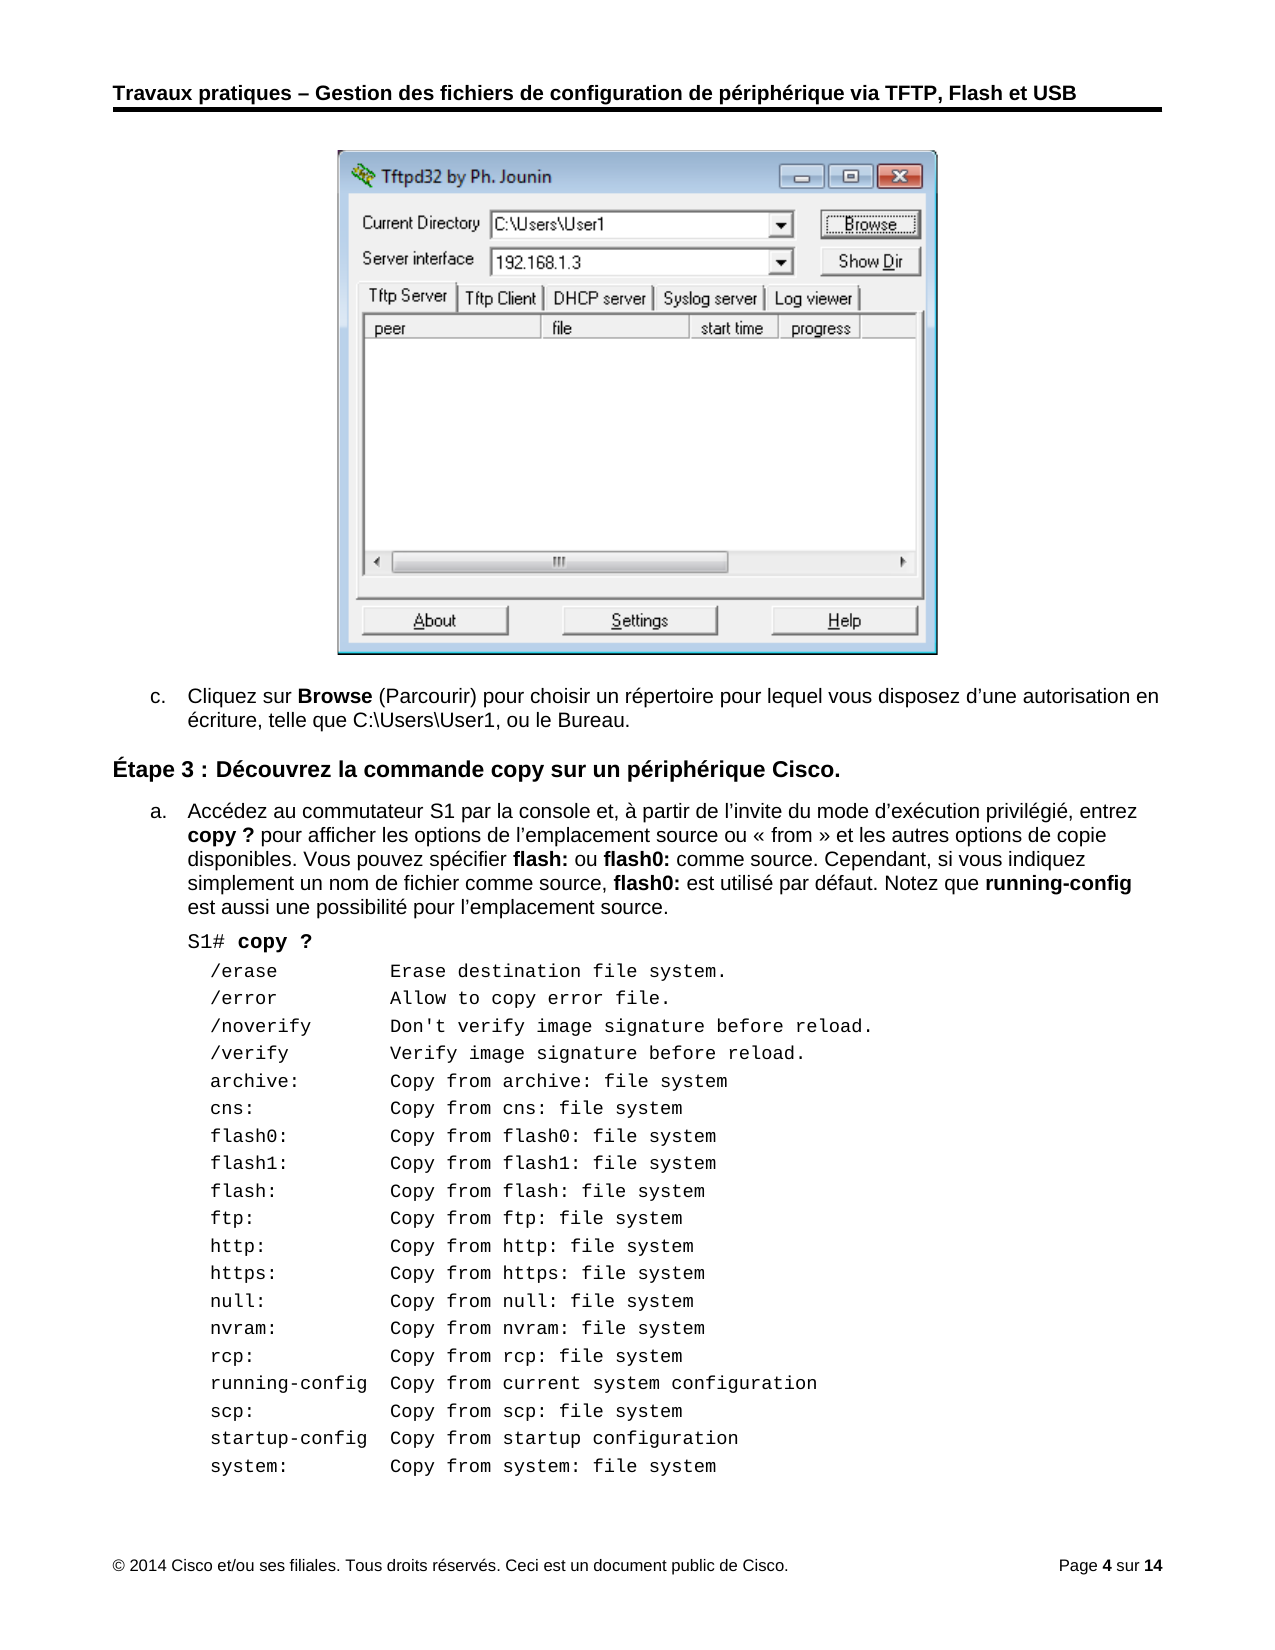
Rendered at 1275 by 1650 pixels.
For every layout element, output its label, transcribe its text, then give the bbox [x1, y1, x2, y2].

text /verify Verify image signature before reload. [187, 1044, 1162, 1065]
picture [337, 150, 938, 655]
text /noverify Don't verify image signature before reload. [187, 1016, 1162, 1038]
text Découvrez la commande copy sur un périphérique Cisco. [112, 756, 1162, 783]
text /erase Erase destination file system. [187, 961, 1162, 983]
text http: Copy from http: file system [187, 1236, 1162, 1258]
text https: Copy from https: file system [187, 1264, 1162, 1285]
text flash1: Copy from flash1: file system [187, 1154, 1162, 1175]
text archive: Copy from archive: file system [187, 1071, 1162, 1093]
text startup-config Copy from startup configuration [187, 1429, 1162, 1450]
text Cliquez sur Browse (Parcourir) pour choisir un répertoire pour lequel vous disposez d’une autorisation en écriture, telle que C:\Users\User1, ou le Bureau. [150, 683, 1162, 731]
text running-config Copy from current system configuration [187, 1374, 1162, 1395]
text scp: Copy from scp: file system [187, 1401, 1162, 1423]
text null: Copy from null: file system [187, 1291, 1162, 1313]
text nvram: Copy from nvram: file system [187, 1319, 1162, 1340]
text flash: Copy from flash: file system [187, 1181, 1162, 1203]
text S1# copy ? [187, 931, 1162, 955]
text rcp: Copy from rcp: file system [187, 1346, 1162, 1368]
text cns: Copy from cns: file system [187, 1099, 1162, 1120]
text /error Allow to copy error file. [187, 989, 1162, 1010]
text ftp: Copy from ftp: file system [187, 1209, 1162, 1230]
text flash0: Copy from flash0: file system [187, 1126, 1162, 1148]
text system: Copy from system: file system [187, 1456, 1162, 1478]
list Accédez au commutateur S1 par la console et, à partir de l’invite du mode d’exécution privilégié, entrez copy ? pour afficher les options de l’emplacement source ou « from » et les autres options de copie disponibles. Vous pouvez spécifier flash: ou flash0: comme source. Cependant, si vous indiquez simplement un nom de fichier comme source, flash0: est utilisé par défaut. Notez que running-config est aussi une possibilité pour l’emplacement source. [150, 799, 1162, 919]
